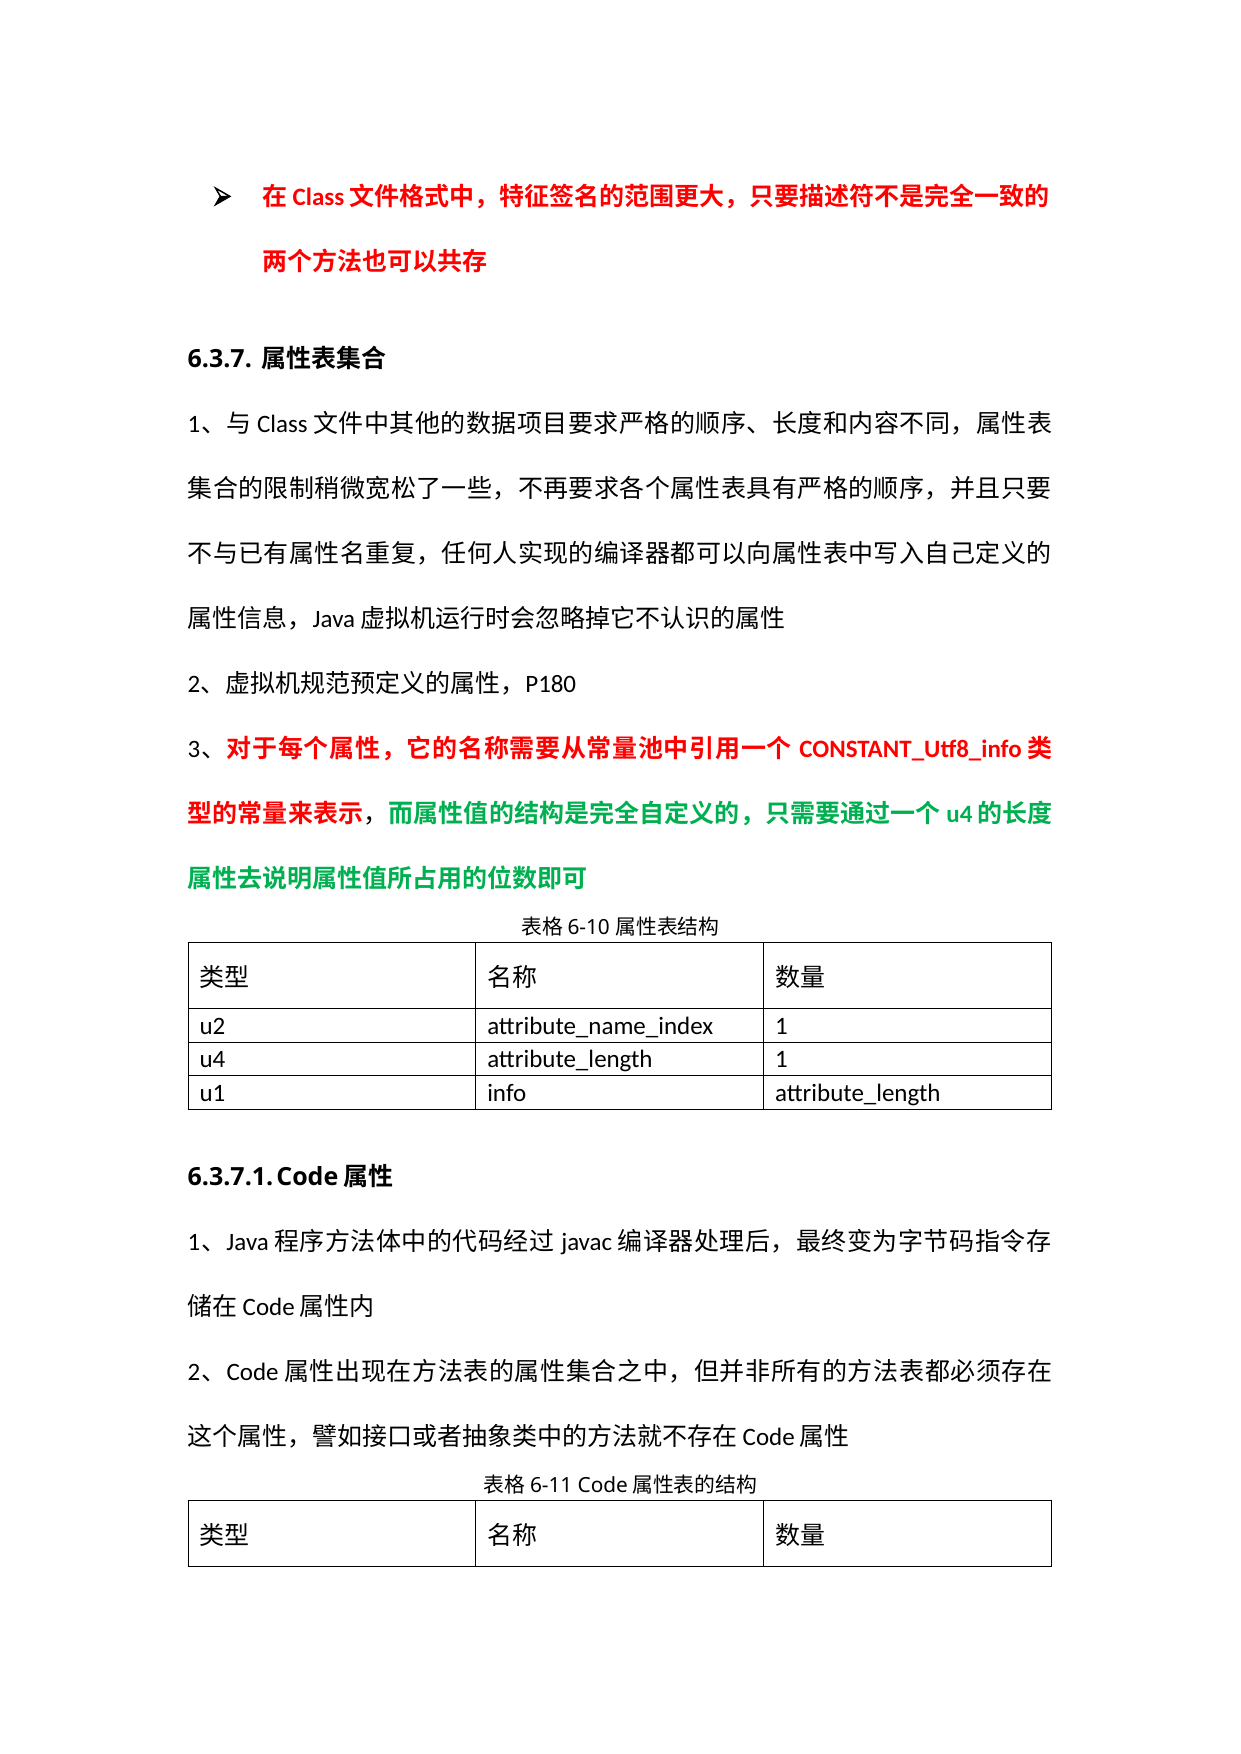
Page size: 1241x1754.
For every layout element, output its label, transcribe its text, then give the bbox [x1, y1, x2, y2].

text 表格 6-11 Code属性表的结构 [187, 1467, 1053, 1500]
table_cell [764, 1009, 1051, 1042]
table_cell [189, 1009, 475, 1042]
list 在Class文件格式中，特征签名的范围更大，只要描述符不是完全一致的两个方法也可以共存 [212, 162, 1053, 292]
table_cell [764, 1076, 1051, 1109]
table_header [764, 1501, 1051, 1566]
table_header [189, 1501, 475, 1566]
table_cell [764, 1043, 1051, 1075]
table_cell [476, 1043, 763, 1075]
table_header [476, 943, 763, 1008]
subtitle 属性表集合 [187, 324, 1053, 389]
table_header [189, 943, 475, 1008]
text 1、Java程序方法体中的代码经过javac编译器处理后，最终变为字节码指令存储在Code属性内 [187, 1207, 1053, 1337]
text 3、对于每个属性，它的名称需要从常量池中引用一个CONSTANT_Utf8_info类型的常量来表示，而属性值的结构是完全自定义的，只需要通过一个u4的长度属性去说明属性值所占用的位数即可 [187, 714, 1053, 909]
subtitle Code属性 [187, 1142, 1053, 1207]
text 2、虚拟机规范预定义的属性，P180 [187, 649, 1053, 714]
text 2、Code属性出现在方法表的属性集合之中，但并非所有的方法表都必须存在这个属性，譬如接口或者抽象类中的方法就不存在Code属性 [187, 1337, 1053, 1467]
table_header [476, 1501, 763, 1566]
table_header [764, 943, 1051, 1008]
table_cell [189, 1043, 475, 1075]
text 表格 6-10 属性表结构 [187, 909, 1053, 942]
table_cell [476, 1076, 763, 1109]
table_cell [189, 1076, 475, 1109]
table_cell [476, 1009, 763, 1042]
text 1、与Class文件中其他的数据项目要求严格的顺序、长度和内容不同，属性表集合的限制稍微宽松了一些，不再要求各个属性表具有严格的顺序，并且只要不与已有属性名重复，任何人实现的编译器都可以向属性表中写入自己定义的属性信息，Java虚拟机运行时会忽略掉它不认识的属性 [187, 389, 1053, 649]
